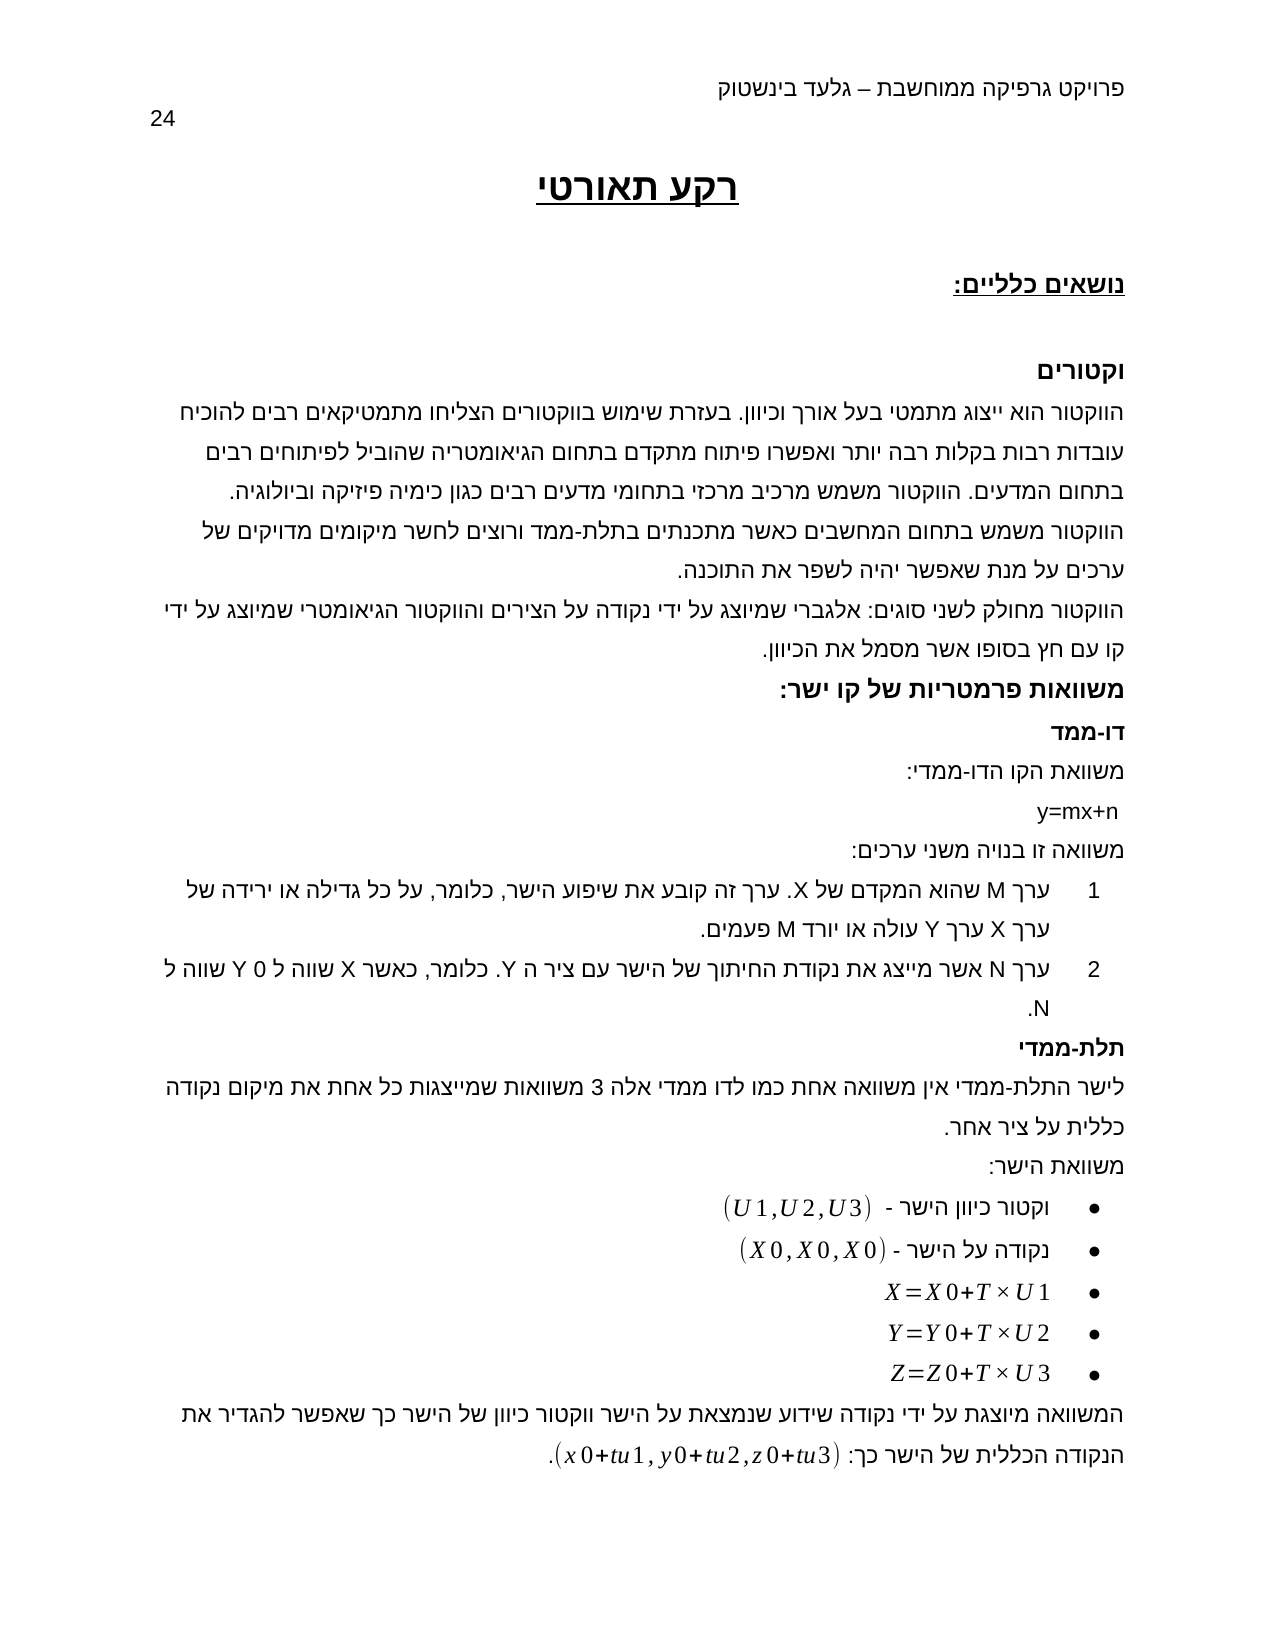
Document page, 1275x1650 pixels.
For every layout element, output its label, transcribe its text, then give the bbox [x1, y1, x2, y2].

text הווקטור מחולק לשני סוגים: אלגברי שמיוצג על ידי נקודה על הצירים והווקטור הגיאומטרי שמיוצג על ידי קו עם חץ בסופו אשר מסמל את הכיוון. [150, 597, 1125, 662]
text וקטורים [150, 356, 1125, 385]
list ערך N אשר מייצג את נקודת החיתוך של הישר עם ציר ה Y. כלומר, כאשר X שווה ל 0 Y שווה ל N. [150, 956, 1087, 1021]
list ערך M שהוא המקדם של X. ערך זה קובע את שיפוע הישר, כלומר, על כל גדילה או ירידה של ערך X ערך Y עולה או יורד M פעמים. [150, 877, 1087, 942]
text משוואת הישר: [150, 1153, 1125, 1179]
list וקטור כיוון הישר - [150, 1192, 1087, 1222]
text רקע תאורטי [150, 166, 1125, 209]
text הווקטור משמש בתחום המחשבים כאשר מתכנתים בתלת-ממד ורוצים לחשר מיקומים מדויקים של ערכים על מנת שאפשר יהיה לשפר את התוכנה. [150, 518, 1125, 583]
list נקודה על הישר - [150, 1236, 1087, 1266]
text דו-ממד [150, 719, 1125, 745]
text משוואת הקו הדו-ממדי: [150, 758, 1125, 784]
text תלת-ממדי [150, 1034, 1125, 1061]
text לישר התלת-ממדי אין משוואה אחת כמו לדו ממדי אלה 3 משוואות שמייצגות כל אחת את מיקום נקודה כללית על ציר אחר. [150, 1074, 1125, 1140]
text משוואה זו בנויה משני ערכים: [150, 837, 1125, 863]
text הווקטור הוא ייצוג מתמטי בעל אורך וכיוון. בעזרת שימוש בווקטורים הצליחו מתמטיקאים רבים להוכיח עובדות רבות בקלות רבה יותר ואפשרו פיתוח מתקדם בתחום הגיאומטריה שהוביל לפיתוחים רבים בתחום המדעים. הווקטור משמש מרכיב מרכזי בתחומי מדעים רבים כגון כימיה פיזיקה וביולוגיה. [150, 399, 1125, 504]
text המשוואה מיוצגת על ידי נקודה שידוע שנמצאת על הישר ווקטור כיוון של הישר כך שאפשר להגדיר את הנקודה הכללית של הישר כך: . [150, 1401, 1125, 1470]
text y=mx+n [150, 798, 1125, 824]
text משוואות פרמטריות של קו ישר: [150, 676, 1125, 704]
text נושאים כלליים: [150, 270, 1125, 298]
